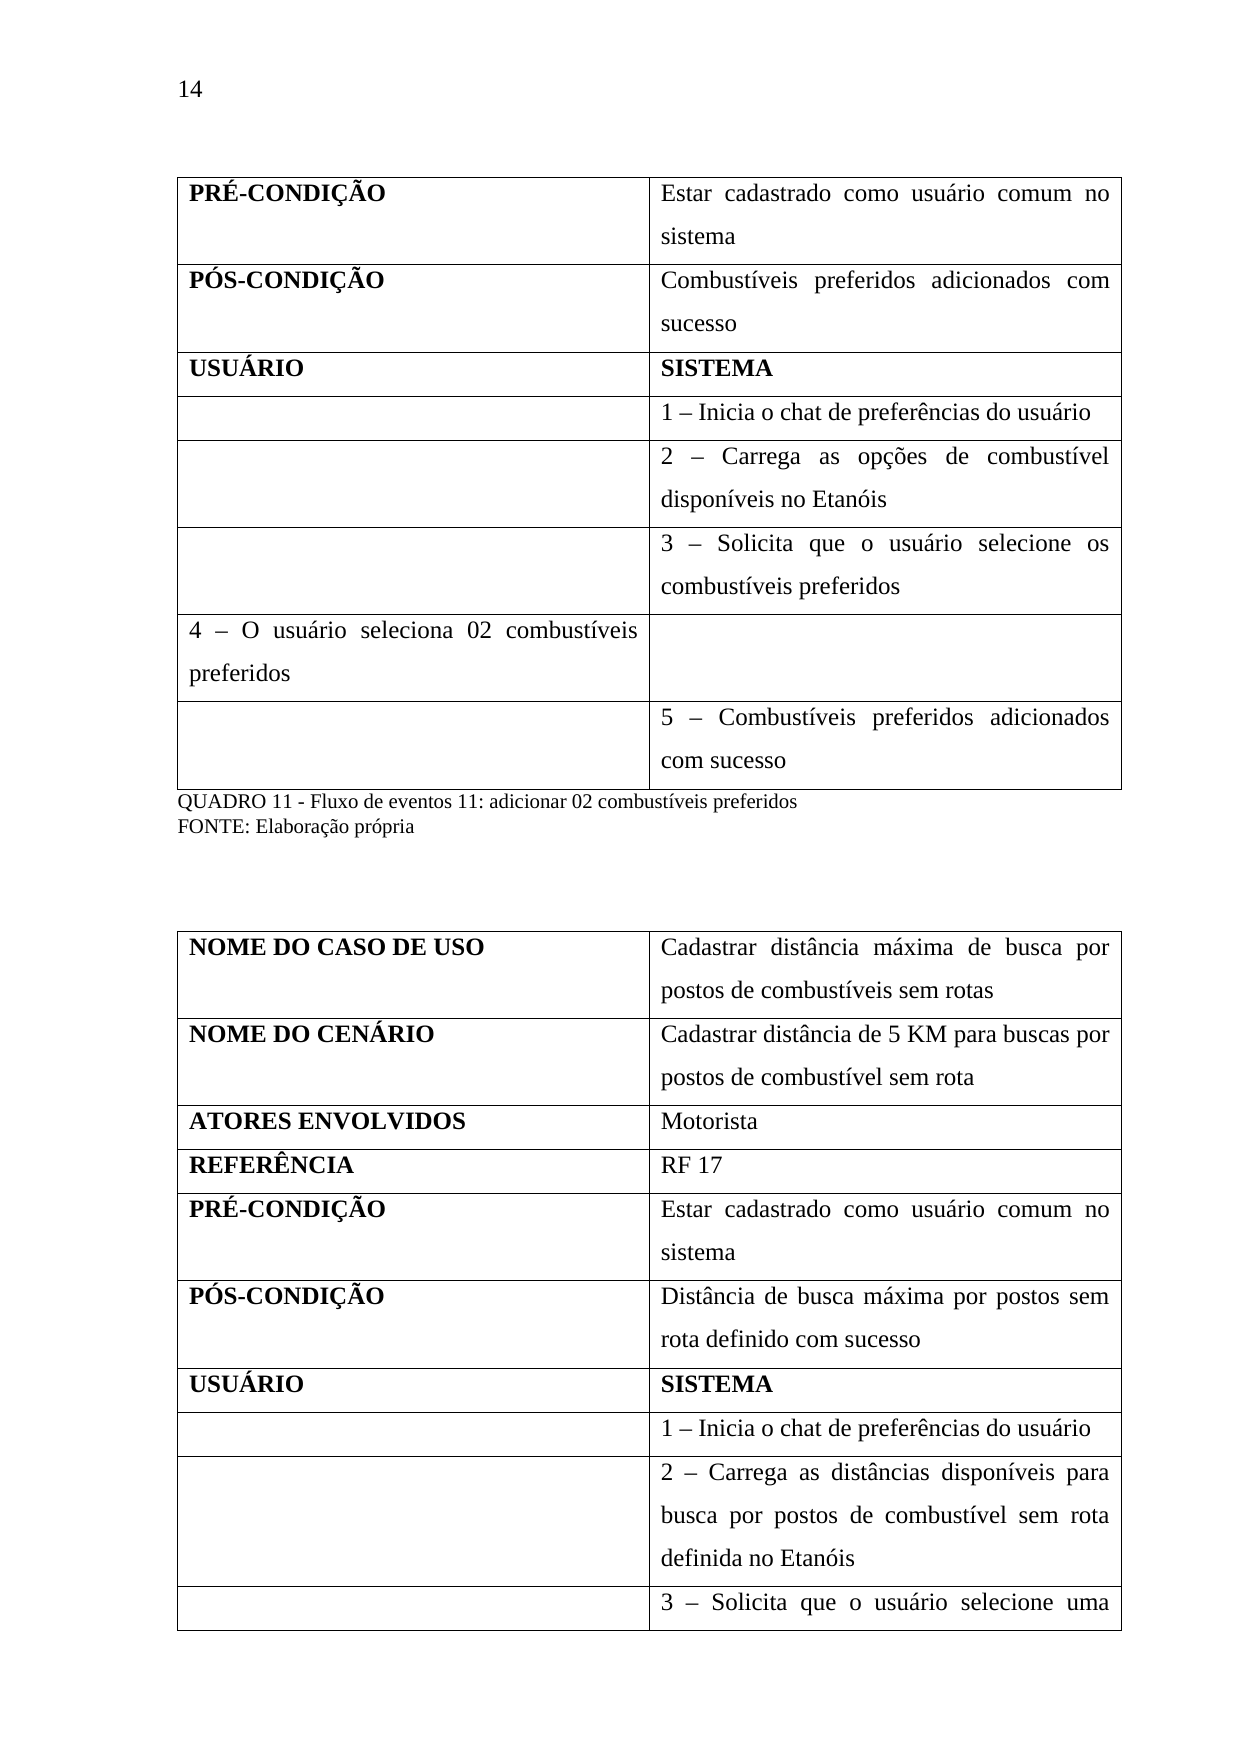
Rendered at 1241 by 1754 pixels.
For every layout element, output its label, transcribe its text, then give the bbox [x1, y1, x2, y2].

table_cell SISTEMA [650, 353, 1121, 396]
table_cell 3 – Solicita que o usuário selecione os combustíveis preferidos [650, 528, 1121, 614]
table_cell PRÉ-CONDIÇÃO [178, 178, 649, 264]
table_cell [650, 1587, 1121, 1630]
table_header NOME DO CASO DE USO [178, 932, 649, 1018]
table_cell REFERÊNCIA [178, 1150, 649, 1193]
table_cell USUÁRIO [178, 353, 649, 396]
table_cell [178, 441, 649, 527]
table_cell PÓS-CONDIÇÃO [178, 1281, 649, 1368]
table_cell Estar cadastrado como usuário comum no sistema [650, 1194, 1121, 1280]
table_cell 2 – Carrega as opções de combustível disponíveis no Etanóis [650, 441, 1121, 527]
table_cell PRÉ-CONDIÇÃO [178, 1194, 649, 1280]
table_cell Estar cadastrado como usuário comum no sistema [650, 178, 1121, 264]
table_cell [178, 1457, 649, 1586]
text QUADRO - Fluxo de eventos 11: adicionar 02 combustíveis preferidos [177, 790, 1122, 813]
table_cell Cadastrar distância de 5 KM para buscas por postos de combustível sem rota [650, 1019, 1121, 1105]
table_cell [178, 397, 649, 440]
table_cell [178, 702, 649, 788]
table_cell 1 – Inicia o chat de preferências do usuário [650, 1413, 1121, 1456]
table_cell RF 17 [650, 1150, 1121, 1193]
table_cell [178, 1587, 649, 1630]
table_cell Distância de busca máxima por postos sem rota definido com sucesso [650, 1281, 1121, 1368]
table_cell Combustíveis preferidos adicionados com sucesso [650, 265, 1121, 352]
table_cell Motorista [650, 1106, 1121, 1149]
table_cell 1 – Inicia o chat de preferências do usuário [650, 397, 1121, 440]
table_cell ATORES ENVOLVIDOS [178, 1106, 649, 1149]
table_cell SISTEMA [650, 1369, 1121, 1412]
text FONTE: Elaboração própria [177, 813, 1122, 838]
table_cell 4 – O usuário seleciona 02 combustíveis preferidos [178, 615, 649, 701]
table_cell PÓS-CONDIÇÃO [178, 265, 649, 352]
table_cell 5 – Combustíveis preferidos adicionados com sucesso [650, 702, 1121, 788]
table_cell USUÁRIO [178, 1369, 649, 1412]
table_cell NOME DO CENÁRIO [178, 1019, 649, 1105]
table_cell [650, 615, 1121, 701]
table_cell [178, 528, 649, 614]
table_cell [178, 1413, 649, 1456]
table_cell 2 – Carrega as distâncias disponíveis para busca por postos de combustível sem rota definida no Etanóis [650, 1457, 1121, 1586]
table_header Cadastrar distância máxima de busca por postos de combustíveis sem rotas [650, 932, 1121, 1018]
